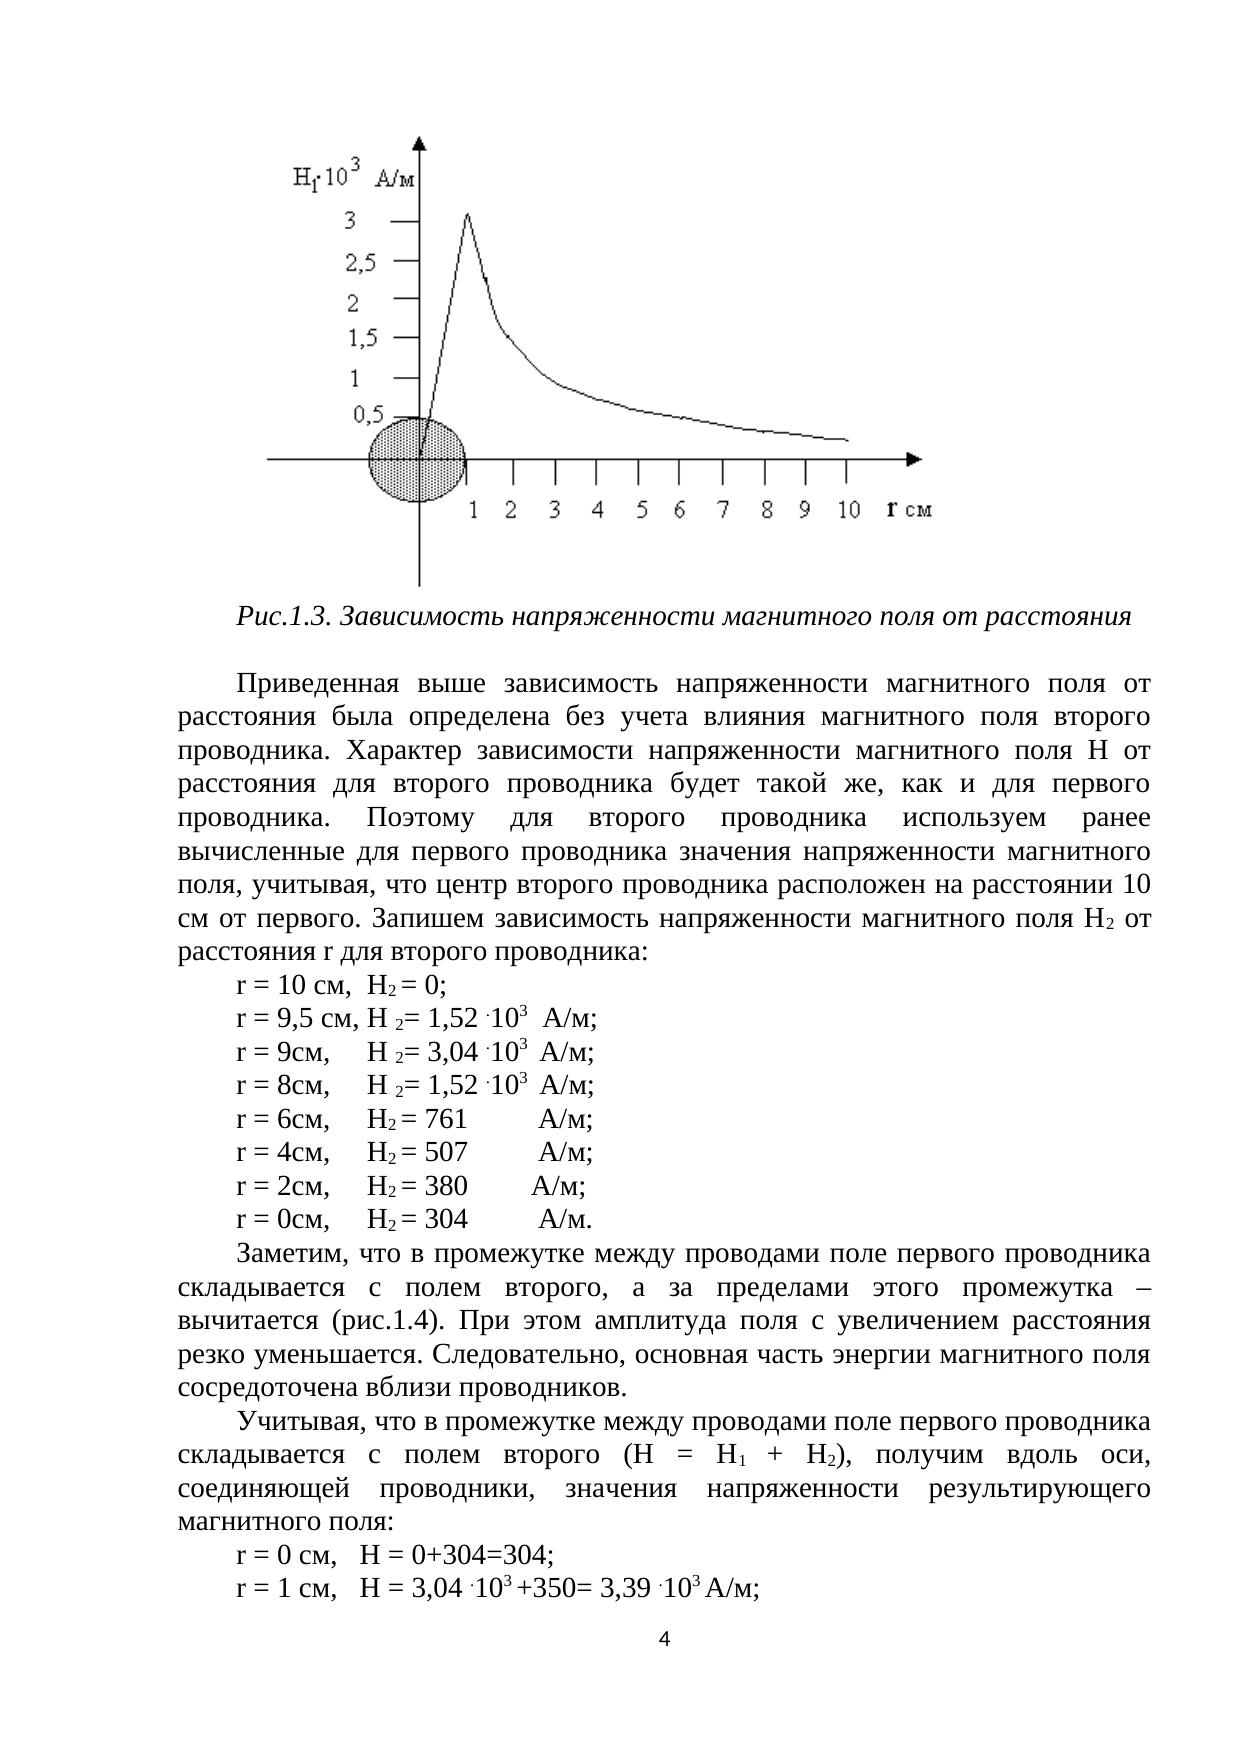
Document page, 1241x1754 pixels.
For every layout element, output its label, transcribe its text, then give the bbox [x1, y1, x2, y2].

text r = 1 см, Н = 3,04 .103 +350= 3,39 .103 А/м; [177, 1571, 1152, 1604]
text r = 4см, Н2 = 507 А/м; [177, 1134, 1152, 1168]
text r = 8см, Н 2= 1,52 .103 А/м; [177, 1067, 1152, 1101]
text r = 0см, Н2 = 304 А/м. [177, 1202, 1152, 1235]
text r = 0 см, Н = 0+304=304; [177, 1537, 1152, 1571]
text Приведенная выше зависимость напряженности магнитного поля от расстояния была определена без учета влияния магнитного поля второго проводника. Характер зависимости напряженности магнитного поля Н от расстояния для второго проводника будет такой же, как и для первого проводника. Поэтому для второго проводника используем ранее вычисленные для первого проводника значения напряженности магнитного поля, учитывая, что центр второго проводника расположен на расстоянии 10 см от первого. Запишем зависимость напряженности магнитного поля Н2 от расстояния r для второго проводника: [177, 665, 1152, 967]
text r = 2см, Н2 = 380 А/м; [177, 1168, 1152, 1202]
picture [236, 118, 963, 598]
text r = 9,5 см, Н 2= 1,52 .103 А/м; [177, 1000, 1152, 1034]
text Рис.1.3. Зависимость напряженности магнитного поля от расстояния [177, 598, 1152, 631]
text Учитывая, что в промежутке между проводами поле первого проводника складывается с полем второго (Н = Н1 + Н2), получим вдоль оси, соединяющей проводники, значения напряженности результирующего магнитного поля: [177, 1403, 1152, 1537]
text Заметим, что в промежутке между проводами поле первого проводника складывается с полем второго, а за пределами этого промежутка – вычитается (рис.1.4). При этом амплитуда поля с увеличением расстояния резко уменьшается. Следовательно, основная часть энергии магнитного поля сосредоточена вблизи проводников. [177, 1235, 1152, 1403]
text r = 9см, Н 2= 3,04 .103 А/м; [177, 1034, 1152, 1067]
text r = 10 см, Н2 = 0; [177, 967, 1152, 1000]
text r = 6см, Н2 = 761 А/м; [177, 1101, 1152, 1134]
